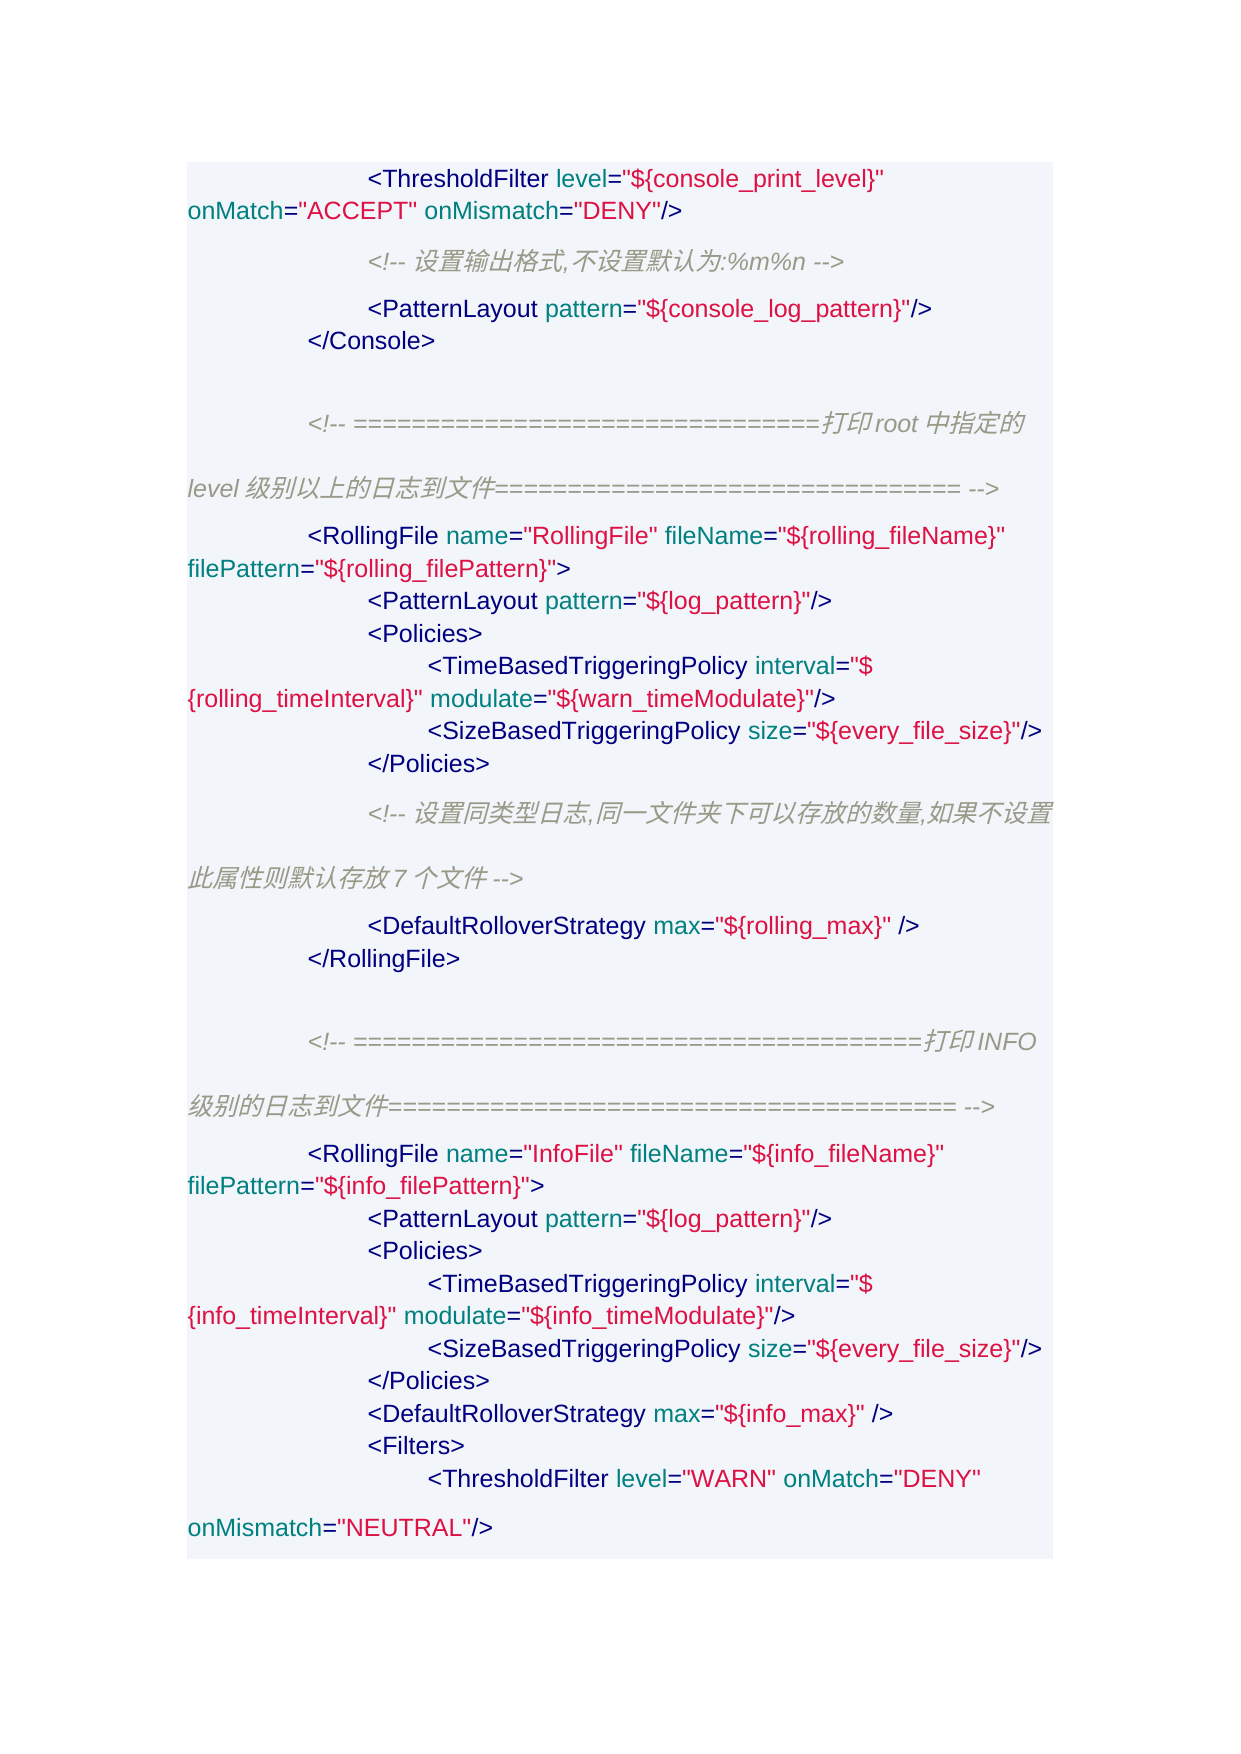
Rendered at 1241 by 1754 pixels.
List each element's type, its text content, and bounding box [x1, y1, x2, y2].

text <!-- ================================打印root中指定的level级别以上的日志到文件================================ --> [187, 389, 1053, 519]
text <RollingFile name="InfoFile" fileName="${info_fileName}" filePattern="${info_filePattern}"> [187, 1137, 1053, 1202]
text <SizeBasedTriggeringPolicy size="${every_file_size}"/> [187, 714, 1053, 747]
text <!-- =======================================打印INFO级别的日志到文件======================================= --> [187, 1007, 1053, 1137]
text <ThresholdFilter level="${console_print_level}" onMatch="ACCEPT" onMismatch="DENY"/> [187, 162, 1053, 227]
text <SizeBasedTriggeringPolicy size="${every_file_size}"/> [187, 1332, 1053, 1364]
text </Policies> [187, 747, 1053, 779]
text </Policies> [187, 1364, 1053, 1397]
text <DefaultRolloverStrategy max="${info_max}" /> [187, 1397, 1053, 1429]
text <!-- 设置同类型日志,同一文件夹下可以存放的数量,如果不设置此属性则默认存放7个文件 --> [187, 779, 1053, 909]
text </Console> [187, 324, 1053, 357]
text <TimeBasedTriggeringPolicy interval="${info_timeInterval}" modulate="${info_timeModulate}"/> [187, 1267, 1053, 1332]
text <PatternLayout pattern="${console_log_pattern}"/> [187, 292, 1053, 324]
text <Policies> [187, 1234, 1053, 1267]
text <DefaultRolloverStrategy max="${rolling_max}" /> [187, 909, 1053, 942]
text <RollingFile name="RollingFile" fileName="${rolling_fileName}" filePattern="${rolling_filePattern}"> [187, 519, 1053, 584]
text <!-- 设置输出格式,不设置默认为:%m%n --> [187, 227, 1053, 292]
text </RollingFile> [187, 942, 1053, 974]
text <ThresholdFilter level="WARN" onMatch="DENY" onMismatch="NEUTRAL"/> [187, 1462, 1053, 1559]
text <PatternLayout pattern="${log_pattern}"/> [187, 1202, 1053, 1234]
text <Policies> [187, 617, 1053, 649]
text <PatternLayout pattern="${log_pattern}"/> [187, 584, 1053, 617]
text <Filters> [187, 1429, 1053, 1462]
text <TimeBasedTriggeringPolicy interval="${rolling_timeInterval}" modulate="${warn_timeModulate}"/> [187, 649, 1053, 714]
